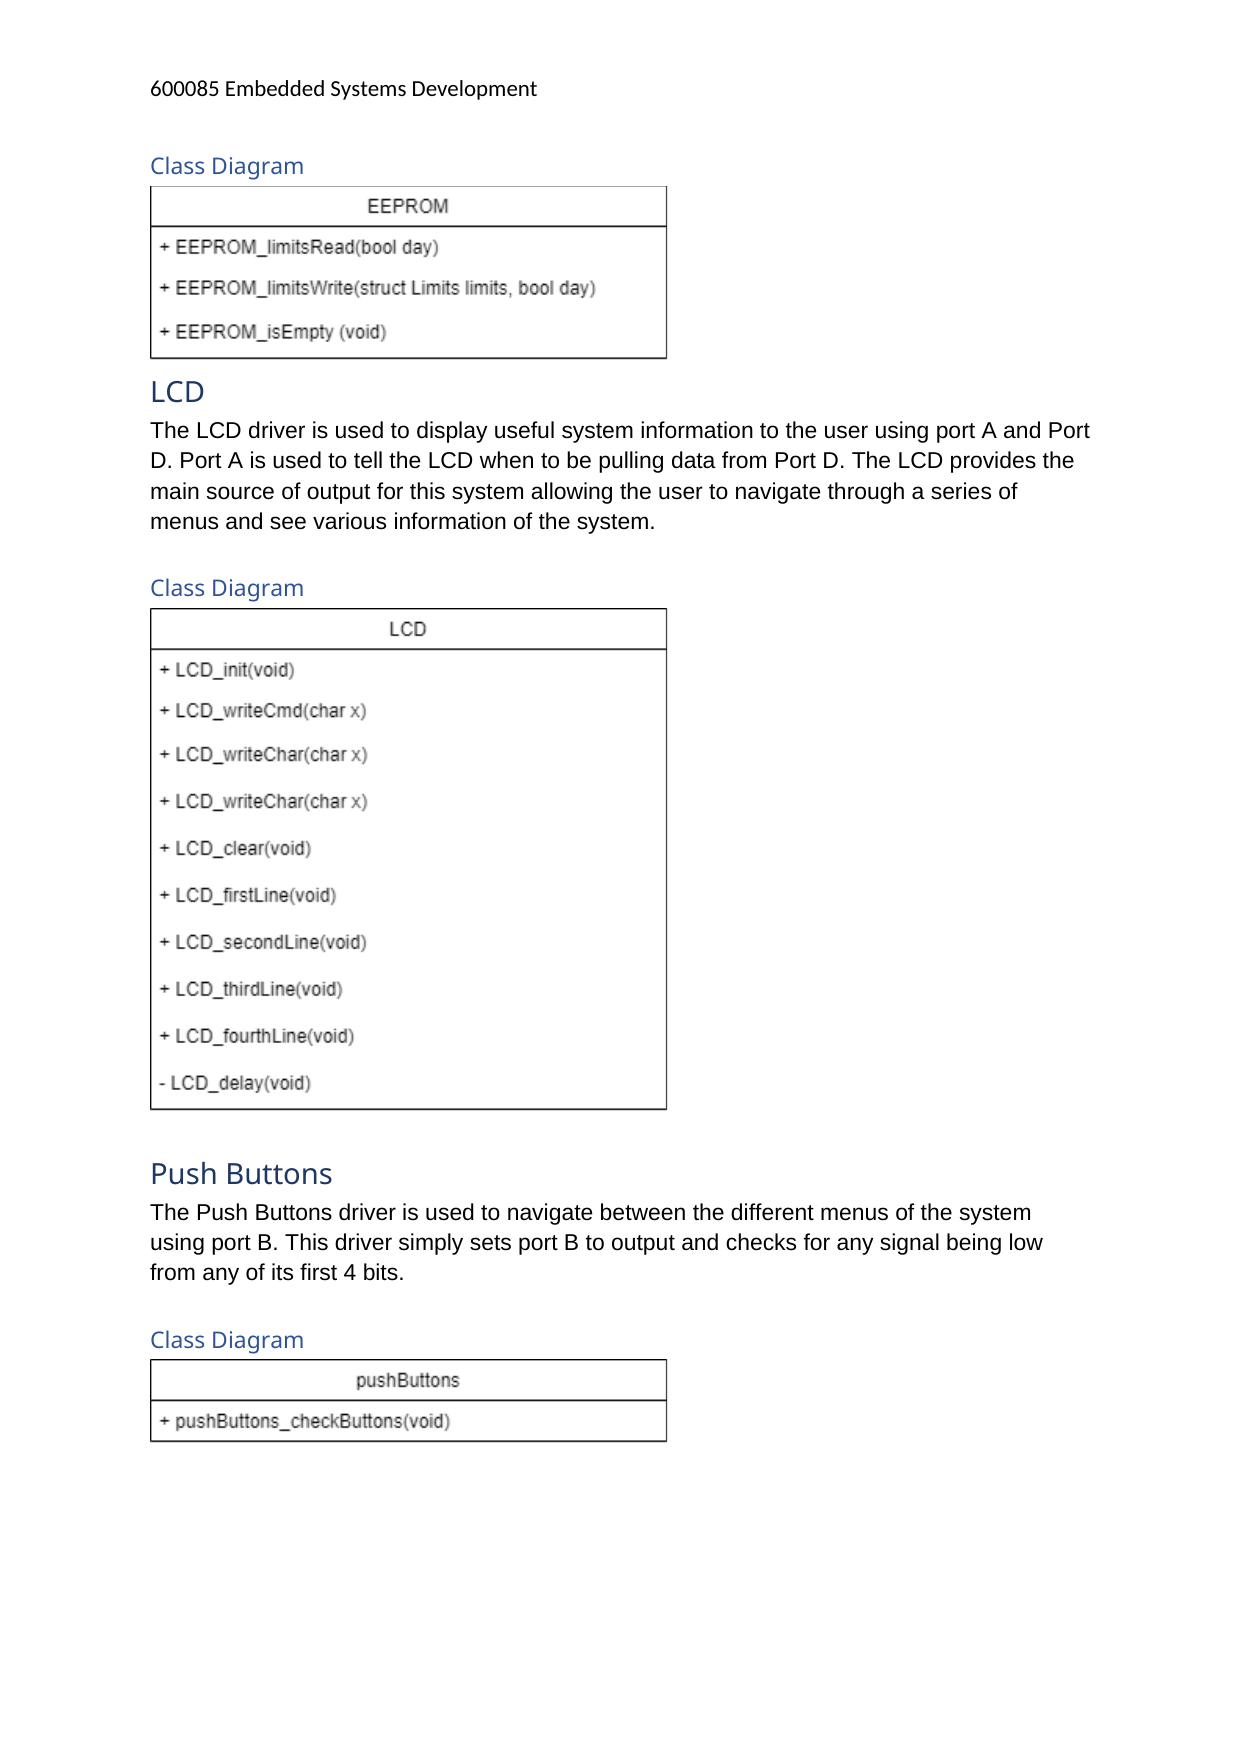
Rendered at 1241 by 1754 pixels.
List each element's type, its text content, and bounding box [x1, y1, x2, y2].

picture [150, 1359, 668, 1447]
subtitle Class Diagram [150, 150, 1090, 181]
subtitle Push Buttons [150, 1153, 1090, 1193]
text The Push Buttons driver is used to navigate between the different menus of the system using port B. This driver simply sets port B to output and checks for any signal being low from any of its first 4 bits. [150, 1198, 1090, 1285]
picture [150, 608, 668, 1115]
subtitle Class Diagram [150, 572, 1090, 604]
subtitle LCD [150, 372, 1090, 411]
picture [150, 186, 668, 364]
subtitle Class Diagram [150, 1323, 1090, 1355]
text The LCD driver is used to display useful system information to the user using port A and Port D. Port A is used to tell the LCD when to be pulling data from Port D. The LCD provides the main source of output for this system allowing the user to navigate through a series of menus and see various information of the system. [150, 417, 1090, 534]
